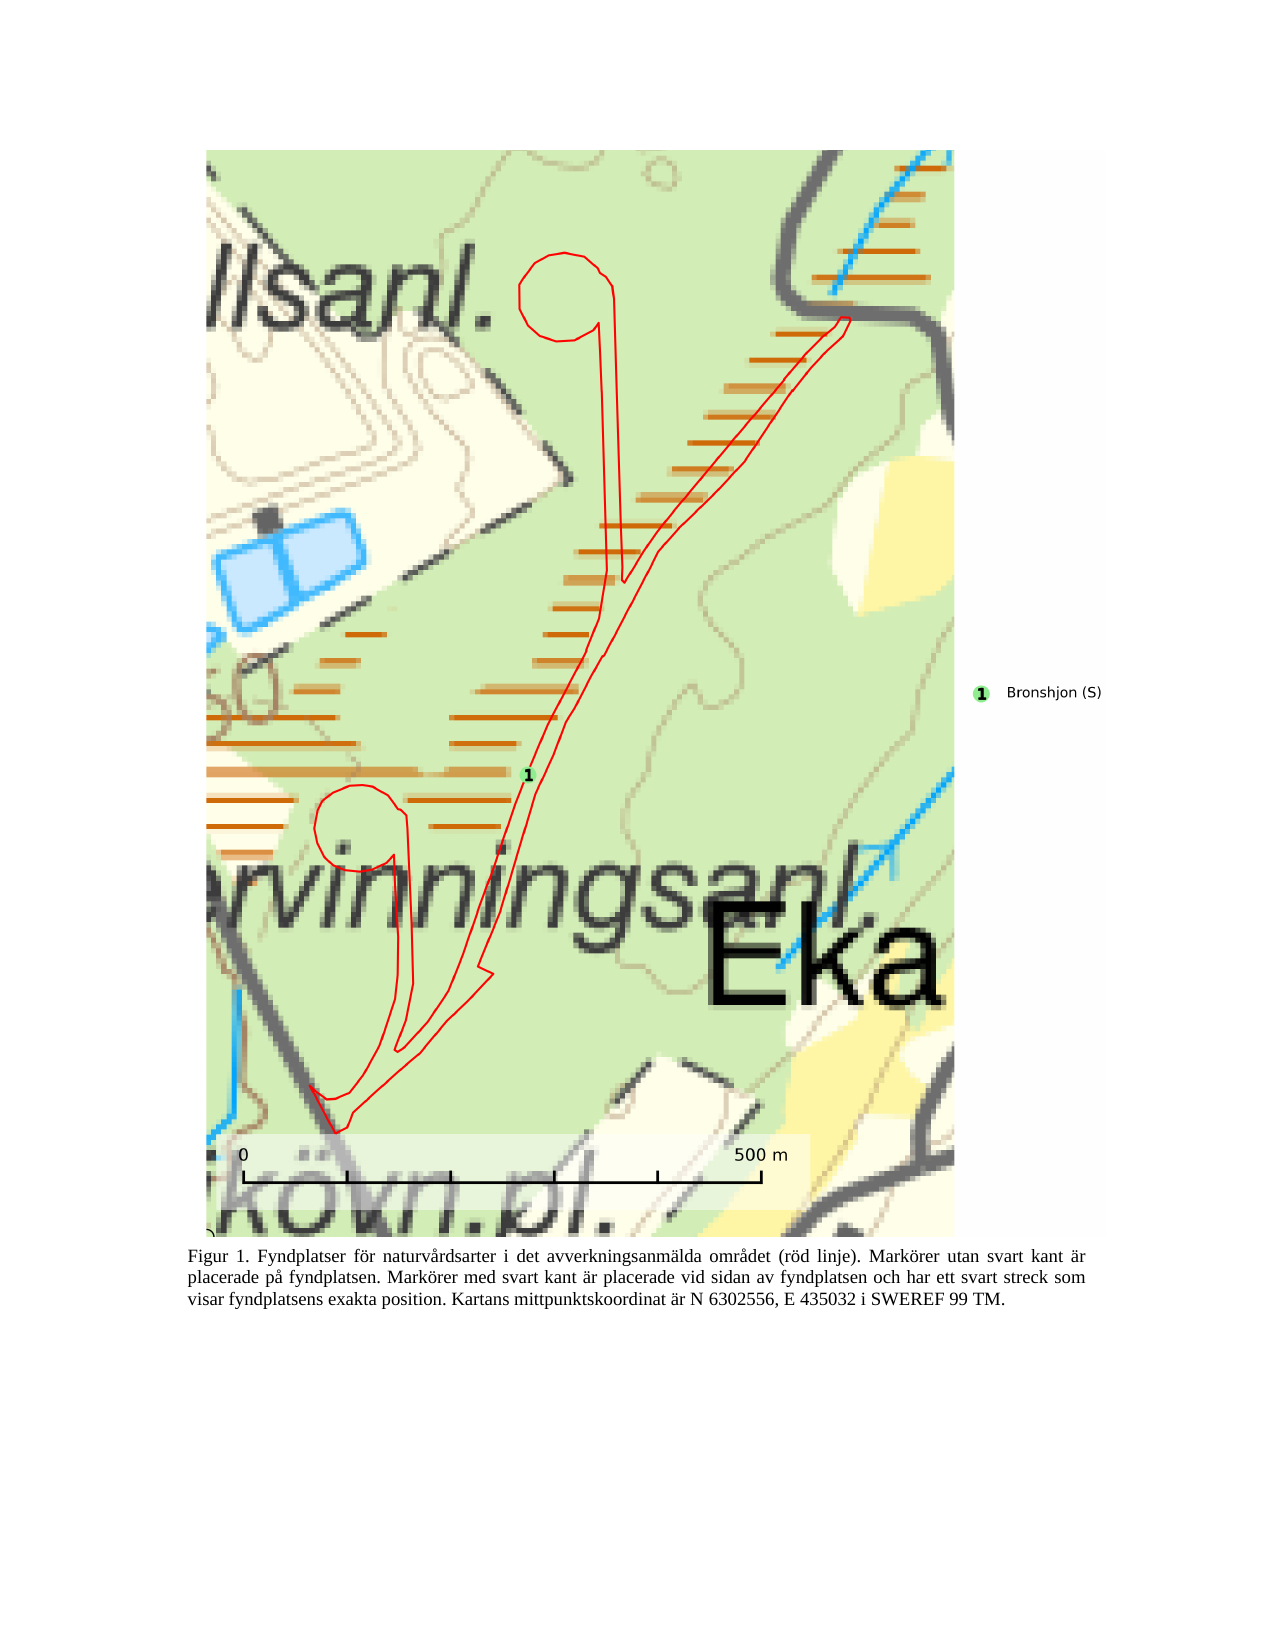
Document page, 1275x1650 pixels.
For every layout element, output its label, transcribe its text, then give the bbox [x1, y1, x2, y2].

picture [206, 150, 1107, 1237]
text Figur 1. Fyndplatser för naturvårdsarter i det avverkningsanmälda området (röd linje). Markörer utan svart kant är placerade på fyndplatsen. Markörer med svart kant är placerade vid sidan av fyndplatsen och har ett svart streck som visar fyndplatsens exakta position. Kartans mittpunktskoordinat är N 6302556, E 435032 i SWEREF 99 TM. [187, 1245, 1087, 1309]
